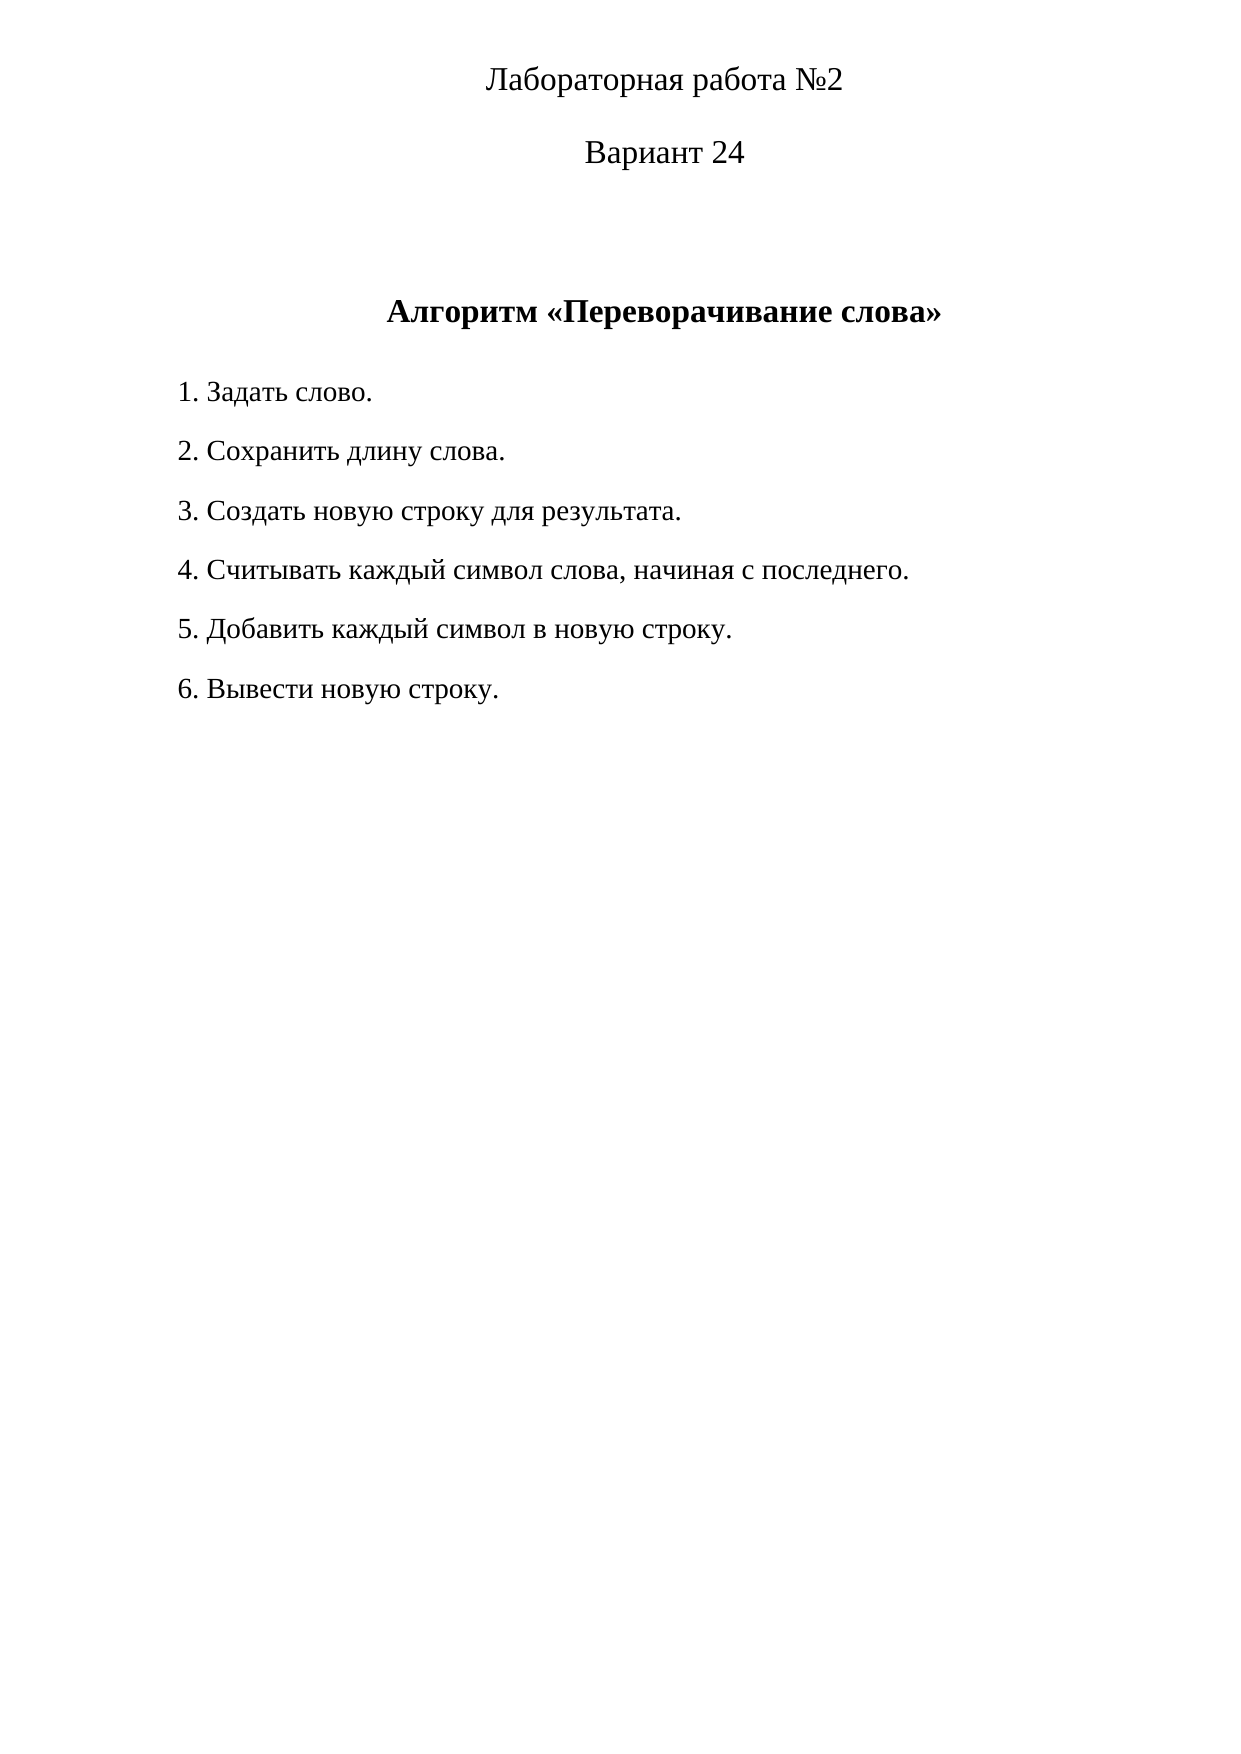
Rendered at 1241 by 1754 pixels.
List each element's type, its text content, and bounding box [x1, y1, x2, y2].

text 2. Сохранить длину слова. [177, 433, 1152, 467]
text Алгоритм «Переворачивание слова» [177, 291, 1152, 329]
text Вариант 24 [177, 132, 1152, 171]
text 3. Создать новую строку для результата. [177, 493, 1152, 526]
text Лабораторная работа №2 [177, 59, 1152, 97]
text 4. Считывать каждый символ слова, начиная с последнего. [177, 552, 1152, 586]
text 5. Добавить каждый символ в новую строку. [177, 612, 1152, 645]
text 1. Задать слово. [177, 374, 1152, 408]
text 6. Вывести новую строку. [177, 671, 1152, 704]
